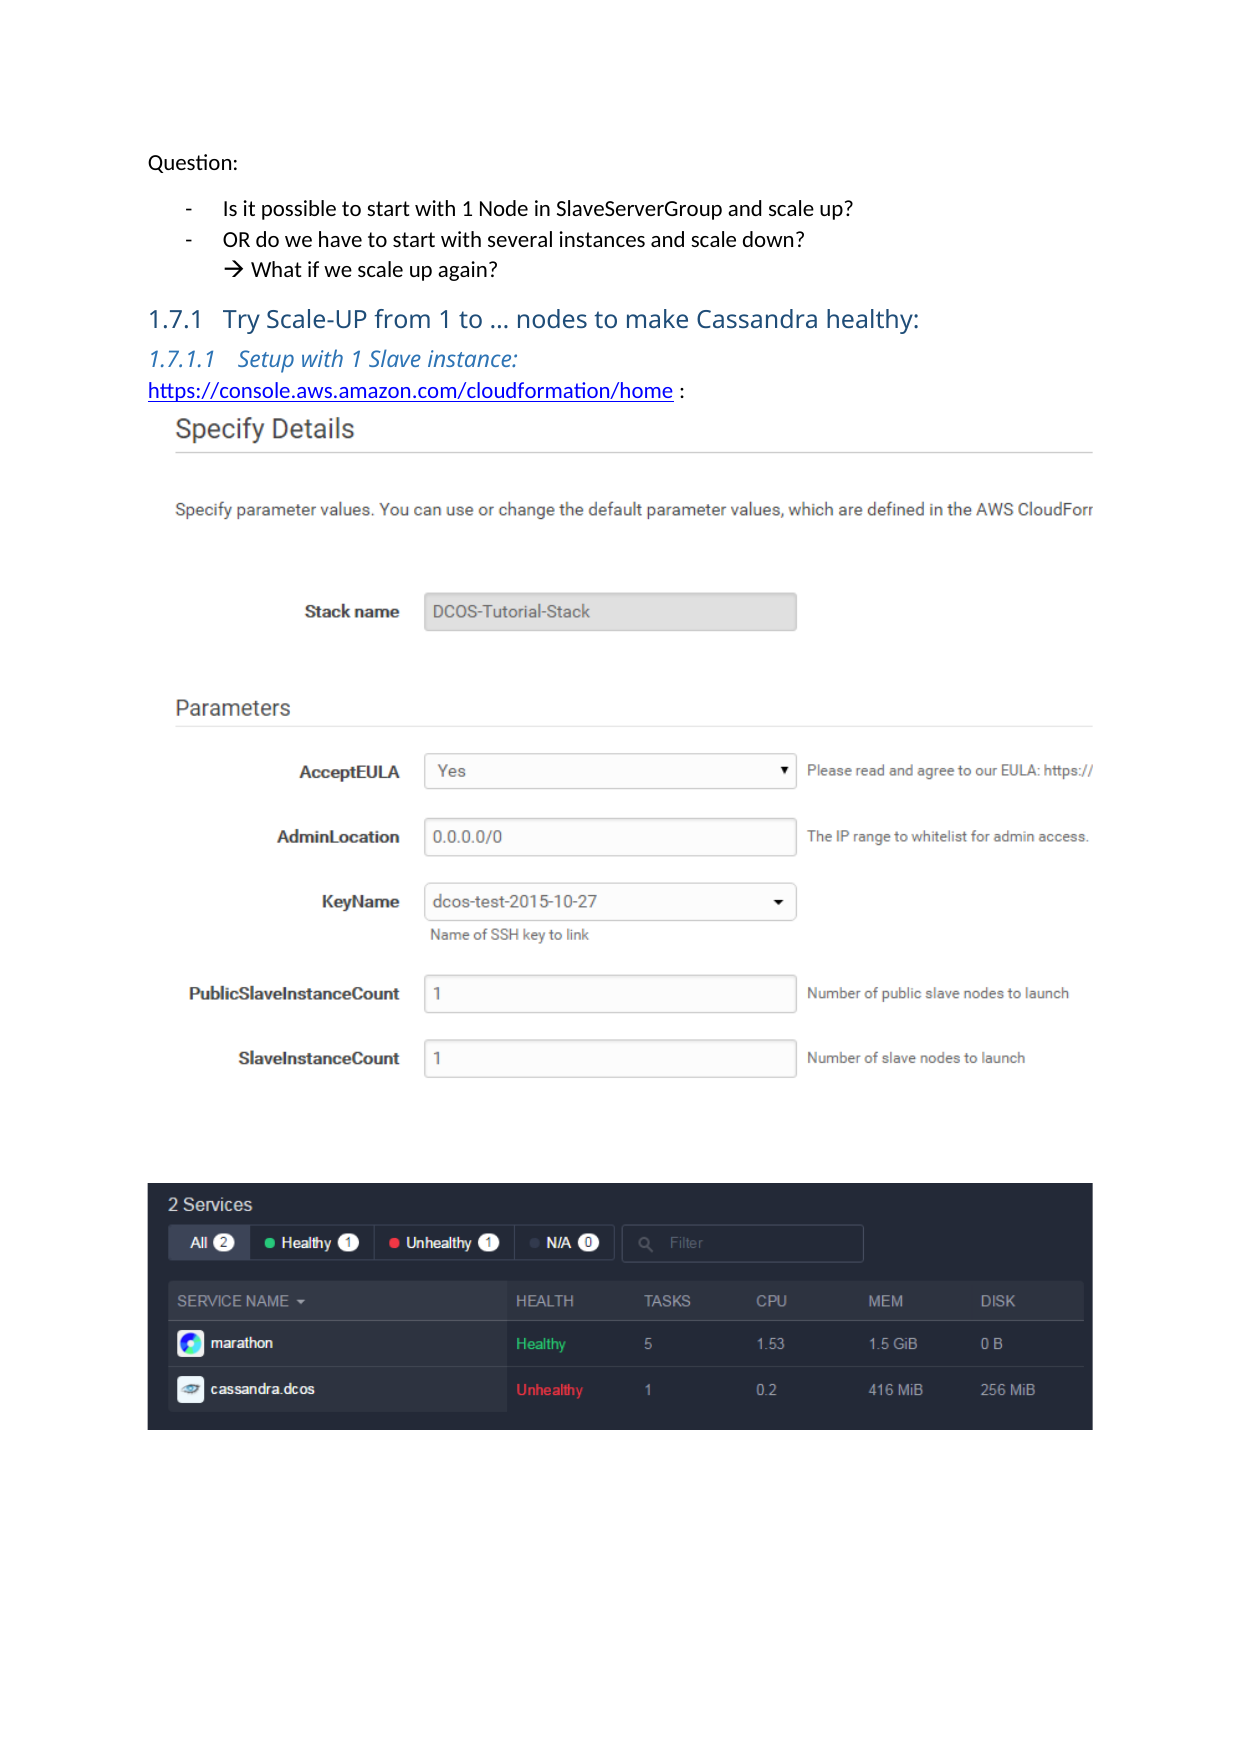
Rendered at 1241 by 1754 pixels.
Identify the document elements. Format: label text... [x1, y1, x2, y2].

subtitle Try Scale-UP from 1 to … nodes to make Cassandra healthy: [148, 302, 1093, 336]
picture [147, 406, 1093, 1088]
list OR do we have to start with several instances and scale down? What if we scale up again? [185, 225, 1093, 283]
list Is it possible to start with 1 Node in SlaveServerGroup and scale up? [185, 194, 1093, 222]
subtitle Setup with 1 Slave instance: [148, 343, 1093, 374]
picture [147, 1183, 1093, 1430]
text https://console.aws.amazon.com/cloudformation/home : [148, 376, 1093, 406]
text Question: [148, 148, 1093, 176]
